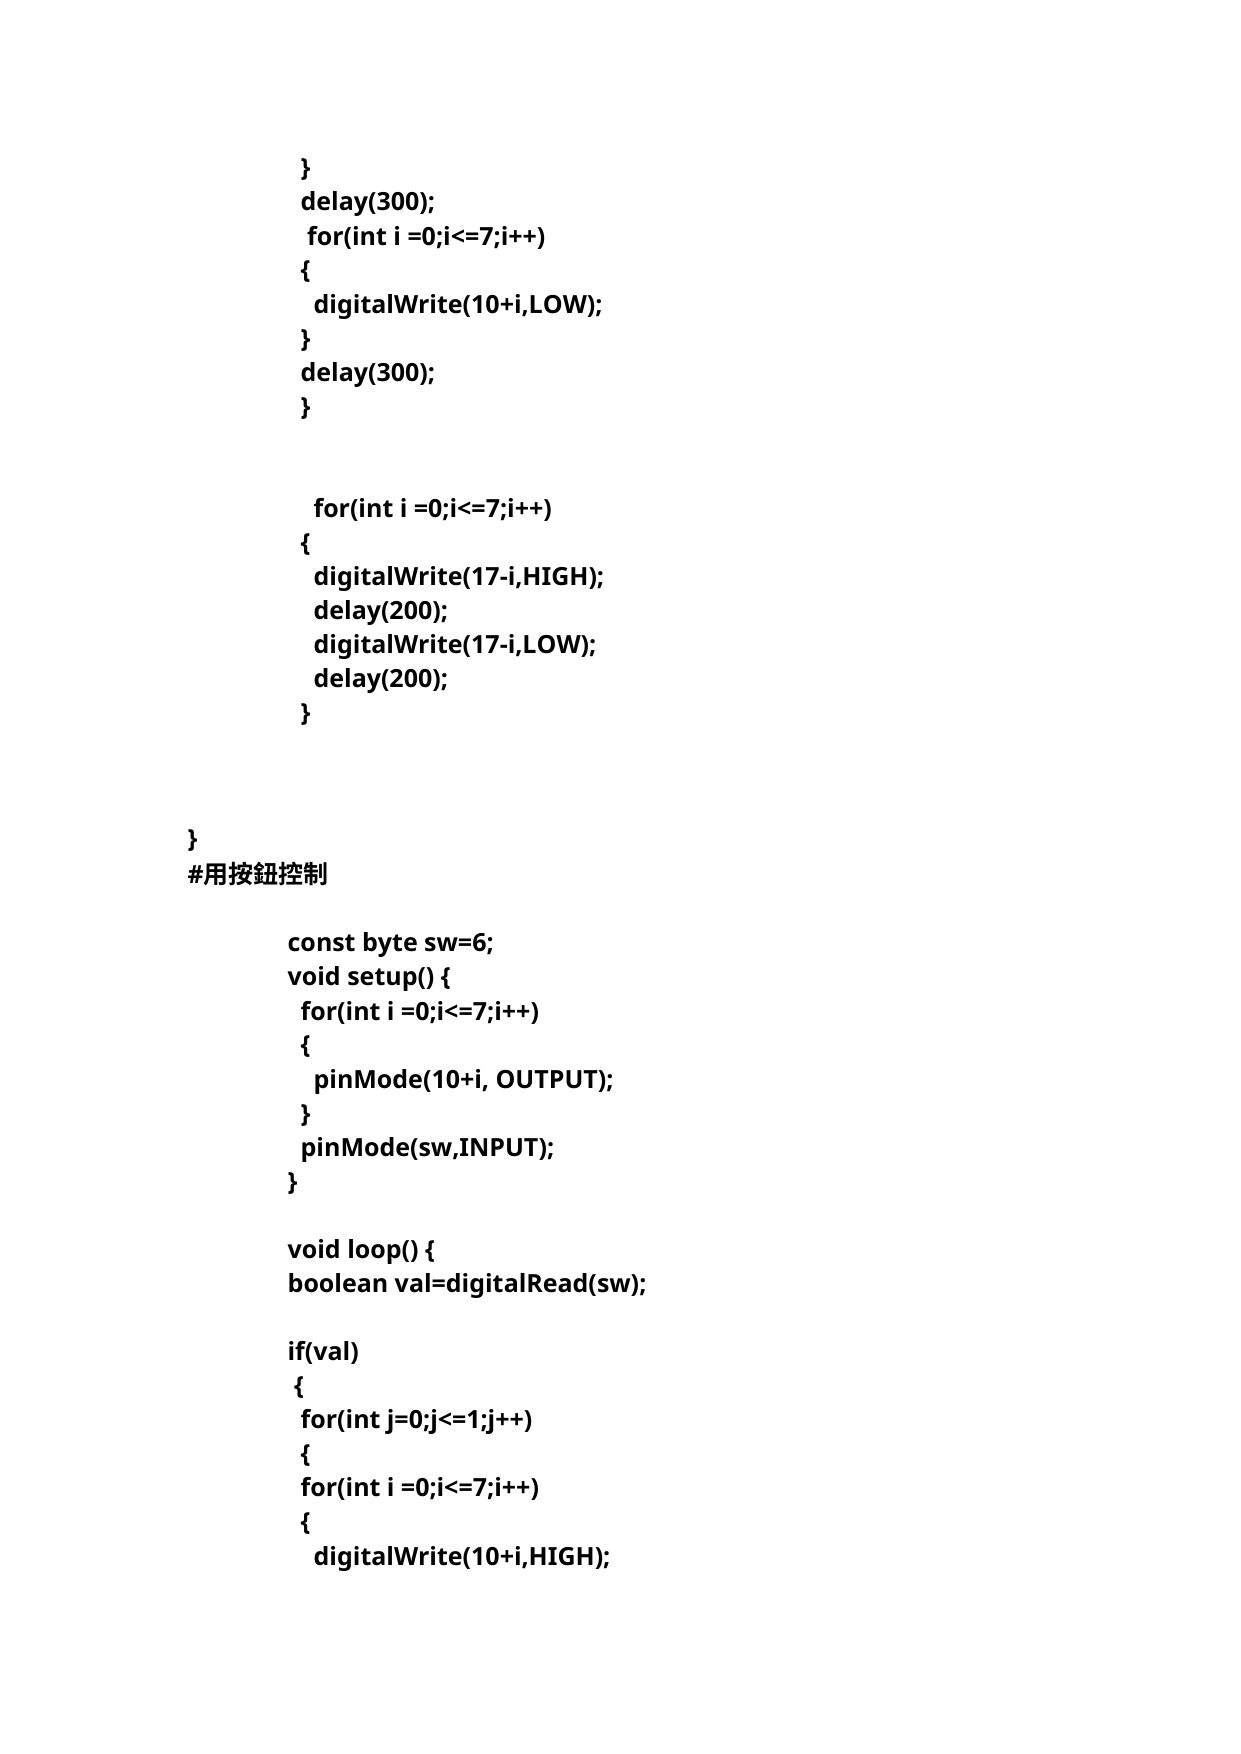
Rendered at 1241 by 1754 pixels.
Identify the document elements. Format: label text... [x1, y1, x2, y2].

text { [287, 525, 1053, 559]
text for(int i =0;i<=7;i++) [287, 491, 1053, 525]
text } [287, 1163, 1053, 1197]
text boolean val=digitalRead(sw); [287, 1266, 1053, 1300]
text delay(300); [287, 354, 1053, 388]
text void loop() { [287, 1232, 1053, 1266]
text delay(300); [287, 184, 1053, 218]
text { [287, 252, 1053, 286]
text for(int i =0;i<=7;i++) [287, 1470, 1053, 1504]
text const byte sw=6; [287, 925, 1053, 959]
text { [287, 1027, 1053, 1061]
text } [287, 1095, 1053, 1129]
text digitalWrite(17-i,LOW); [287, 627, 1053, 661]
text void setup() { [287, 959, 1053, 993]
text pinMode(sw,INPUT); [287, 1129, 1053, 1163]
text digitalWrite(10+i,HIGH); [287, 1538, 1053, 1572]
text if(val) [287, 1334, 1053, 1368]
text delay(200); [287, 593, 1053, 627]
text digitalWrite(10+i,LOW); [287, 286, 1053, 320]
text { [287, 1436, 1053, 1470]
text for(int i =0;i<=7;i++) [287, 218, 1053, 252]
text for(int j=0;j<=1;j++) [287, 1402, 1053, 1436]
text } [287, 150, 1053, 184]
text } [287, 695, 1053, 729]
text } [287, 320, 1053, 354]
text } [187, 821, 1053, 855]
text { [287, 1368, 1053, 1402]
text pinMode(10+i, OUTPUT); [287, 1061, 1053, 1095]
text digitalWrite(17-i,HIGH); [287, 559, 1053, 593]
text } [287, 388, 1053, 422]
text for(int i =0;i<=7;i++) [287, 993, 1053, 1027]
text delay(200); [287, 661, 1053, 695]
text #用按鈕控制 [187, 855, 1053, 891]
text { [287, 1504, 1053, 1538]
